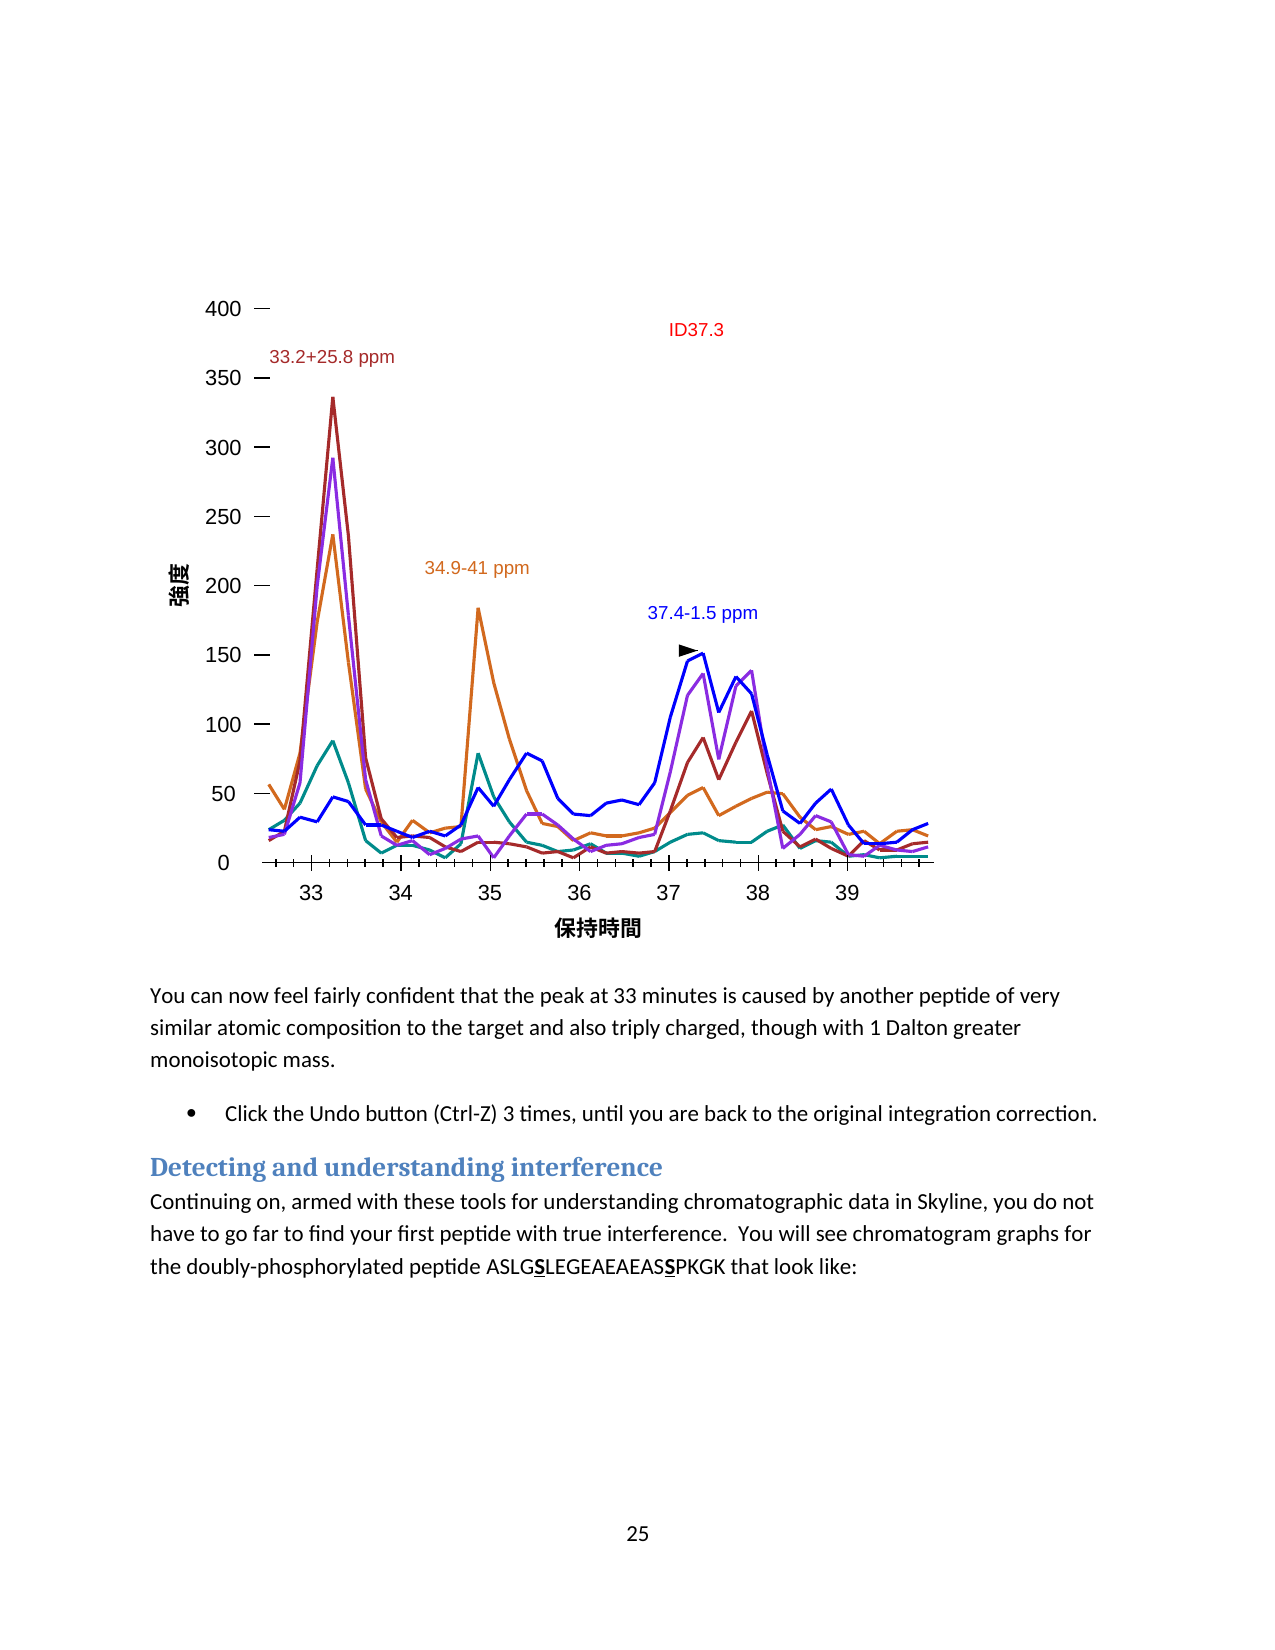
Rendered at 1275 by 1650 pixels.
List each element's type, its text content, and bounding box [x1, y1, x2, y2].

subtitle Detecting and understanding interference [150, 1152, 1125, 1183]
text Continuing on, armed with these tools for understanding chromatographic data in Skyline, you do not have to go far to find your first peptide with true interference. You will see chromatogram graphs for the doubly-phosphorylated peptide ASLGSLEGEAEAEASSPKGK that look like: [150, 1187, 1125, 1280]
text You can now feel fairly confident that the peak at 33 minutes is caused by another peptide of very similar atomic composition to the target and also triply charged, though with 1 Dalton greater monoisotopic mass. [150, 981, 1125, 1074]
list Click the Undo button (Ctrl-Z) 3 times, until you are back to the original integration correction. [187, 1099, 1125, 1127]
